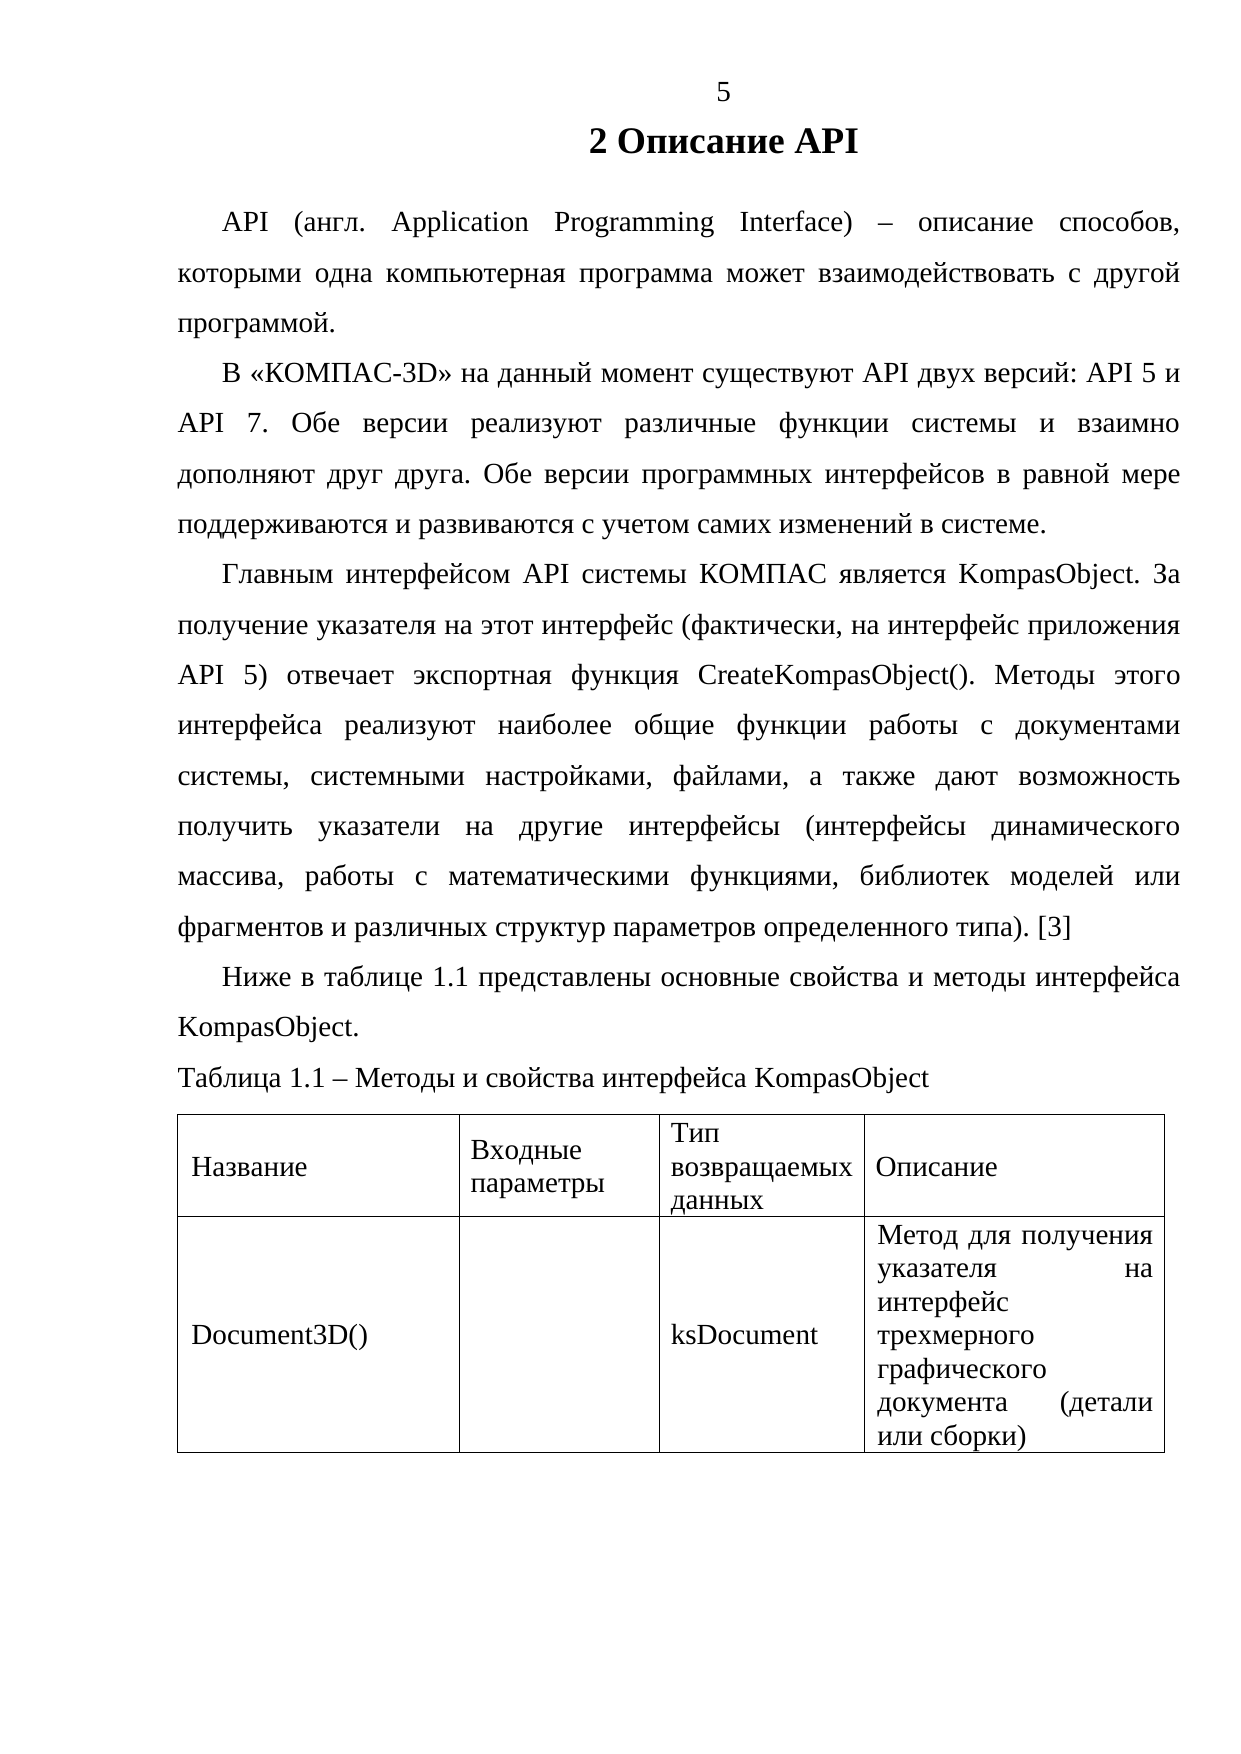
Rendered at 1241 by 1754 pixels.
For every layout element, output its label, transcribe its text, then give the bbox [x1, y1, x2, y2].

text API (англ. Application Programming Interface) – описание способов, которыми одна компьютерная программа может взаимодействовать с другой программой. [177, 204, 1181, 338]
table_header Название [178, 1115, 459, 1216]
table_header Тип возвращаемых данных [660, 1115, 864, 1216]
table_cell [460, 1217, 659, 1452]
text Таблица 1.1 – Методы и свойства интерфейса KompasObject [177, 1060, 1181, 1093]
table_cell ksDocument [660, 1217, 864, 1452]
subtitle Описание API [266, 118, 1181, 161]
text Главным интерфейсом API системы КОМПАС является KompasObject. За получение указателя на этот интерфейс (фактически, на интерфейс приложения API 5) отвечает экспортная функция CreateKompasObject(). Методы этого интерфейса реализуют наиболее общие функции работы с документами системы, системными настройками, файлами, а также дают возможность получить указатели на другие интерфейсы (интерфейсы динамического массива, работы с математическими функциями, библиотек моделей или фрагментов и различных структур параметров определенного типа). [3] [177, 557, 1181, 942]
text В «КОМПАС-3D» на данный момент существуют API двух версий: API 5 и API 7. Обе версии реализуют различные функции системы и взаимно дополняют друг друга. Обе версии программных интерфейсов в равной мере поддерживаются и развиваются с учетом самих изменений в системе. [177, 355, 1181, 540]
text Ниже в таблице 1.1 представлены основные свойства и методы интерфейса KompasObject. [177, 959, 1181, 1043]
table_header Входные параметры [460, 1115, 659, 1216]
table_cell Метод для получения указателя на интерфейс трехмерного графического документа (детали или сборки) [865, 1217, 1164, 1452]
table_header Описание [865, 1115, 1164, 1216]
table_cell Document3D() [178, 1217, 459, 1452]
